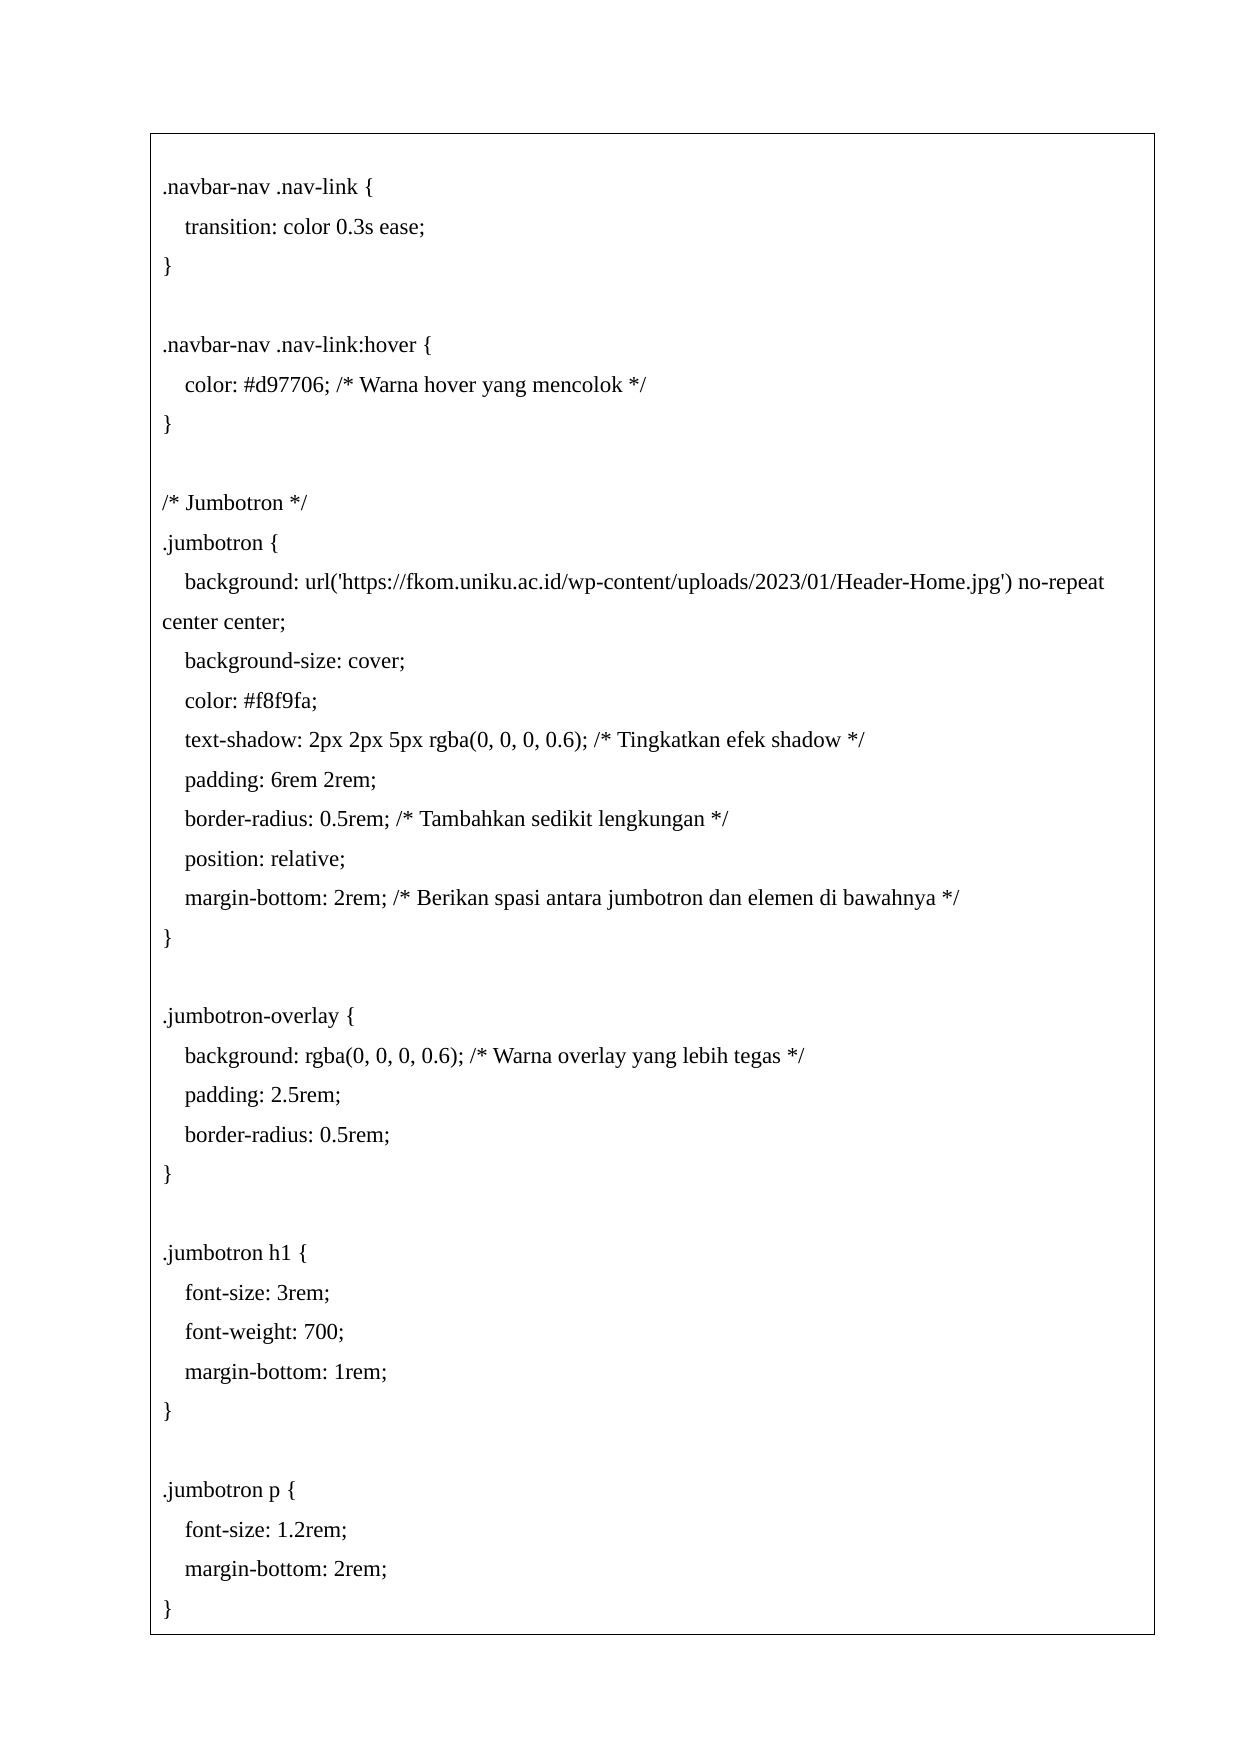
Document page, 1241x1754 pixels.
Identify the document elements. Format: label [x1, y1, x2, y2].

table_header [151, 134, 1154, 1634]
